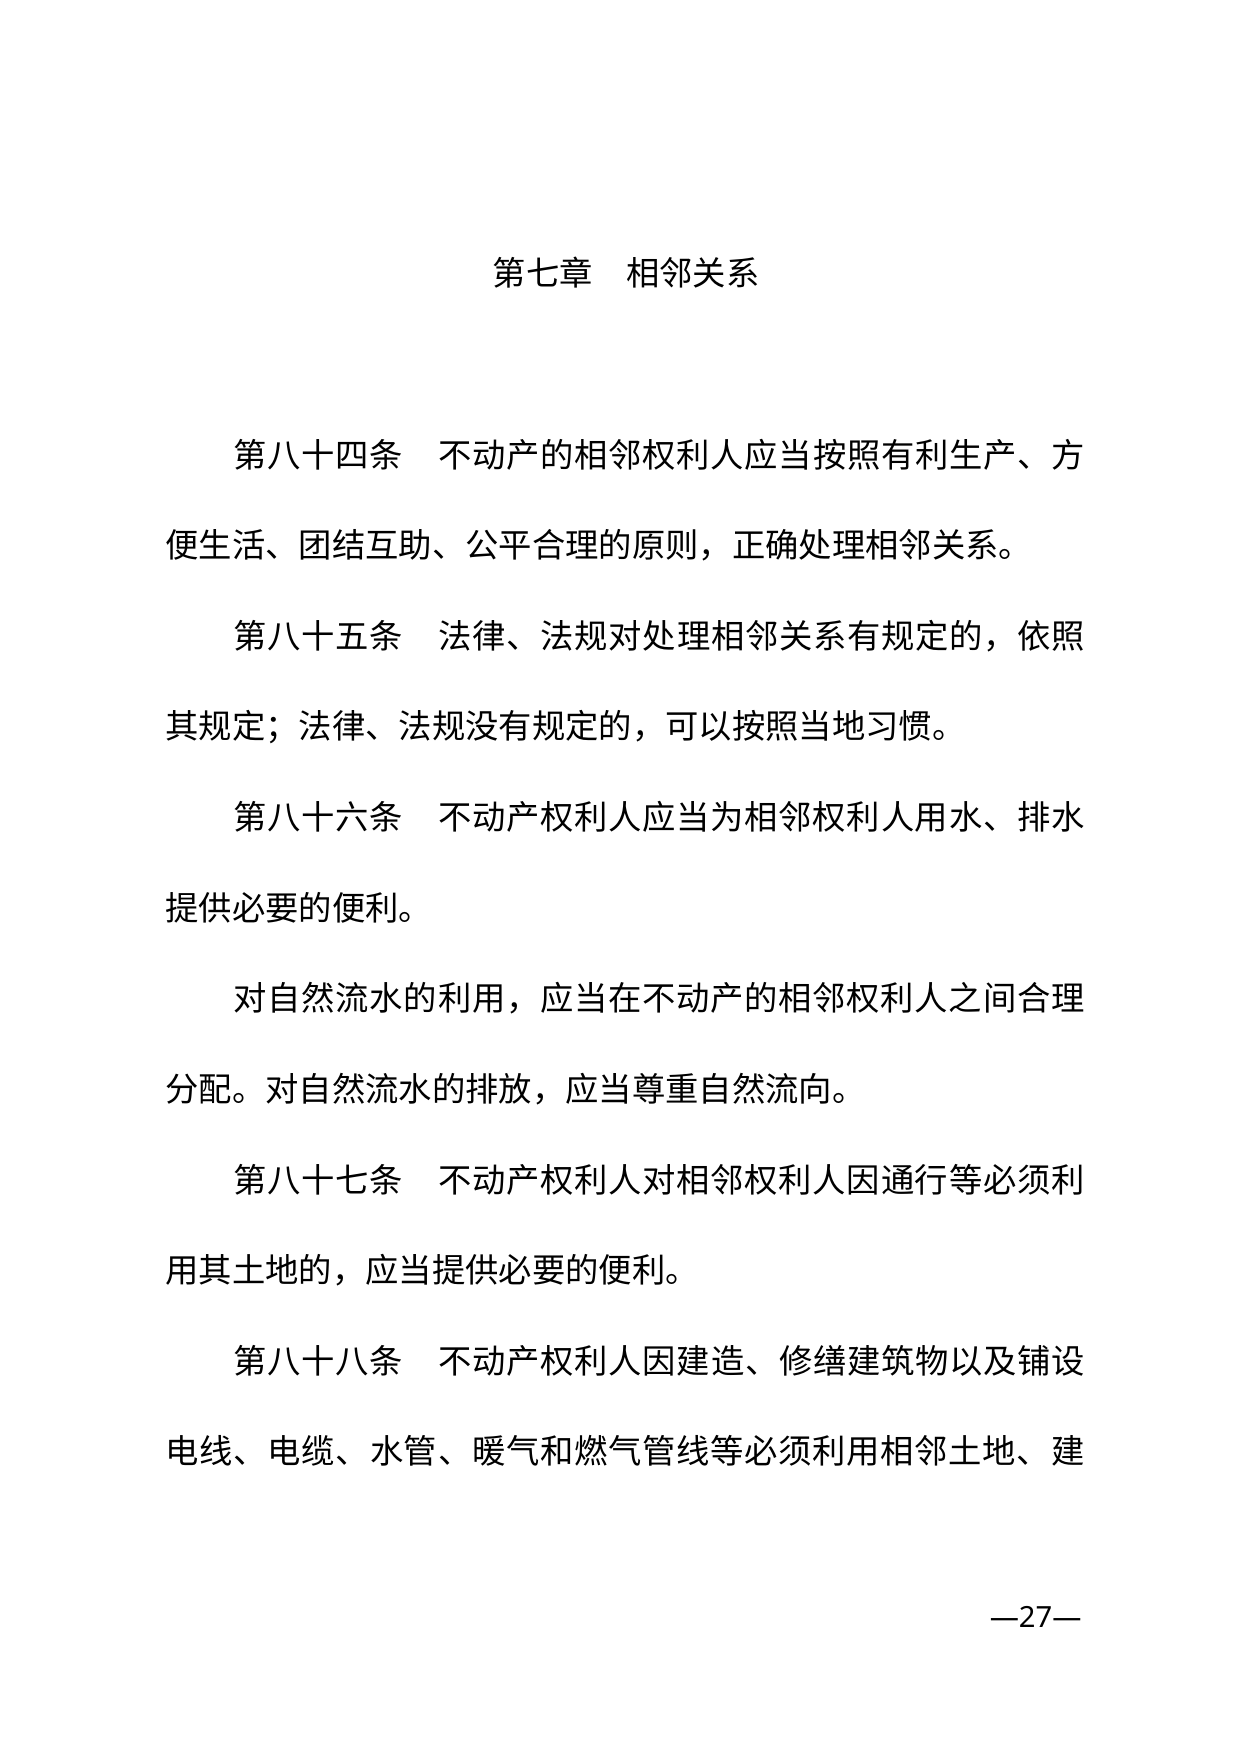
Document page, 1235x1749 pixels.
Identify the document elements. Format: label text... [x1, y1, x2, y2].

text 第八十四条 不动产的相邻权利人应当按照有利生产、方便生活、团结互助、公平合理的原则，正确处理相邻关系。 [165, 407, 1087, 588]
text 第七章 相邻关系 [165, 226, 1087, 317]
text 对自然流水的利用，应当在不动产的相邻权利人之间合理分配。对自然流水的排放，应当尊重自然流向。 [165, 951, 1087, 1132]
text 第八十五条 法律、法规对处理相邻关系有规定的，依照其规定；法律、法规没有规定的，可以按照当地习惯。 [165, 588, 1087, 770]
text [165, 1313, 1087, 1495]
text 第八十七条 不动产权利人对相邻权利人因通行等必须利用其土地的，应当提供必要的便利。 [165, 1132, 1087, 1313]
text 第八十六条 不动产权利人应当为相邻权利人用水、排水提供必要的便利。 [165, 770, 1087, 951]
